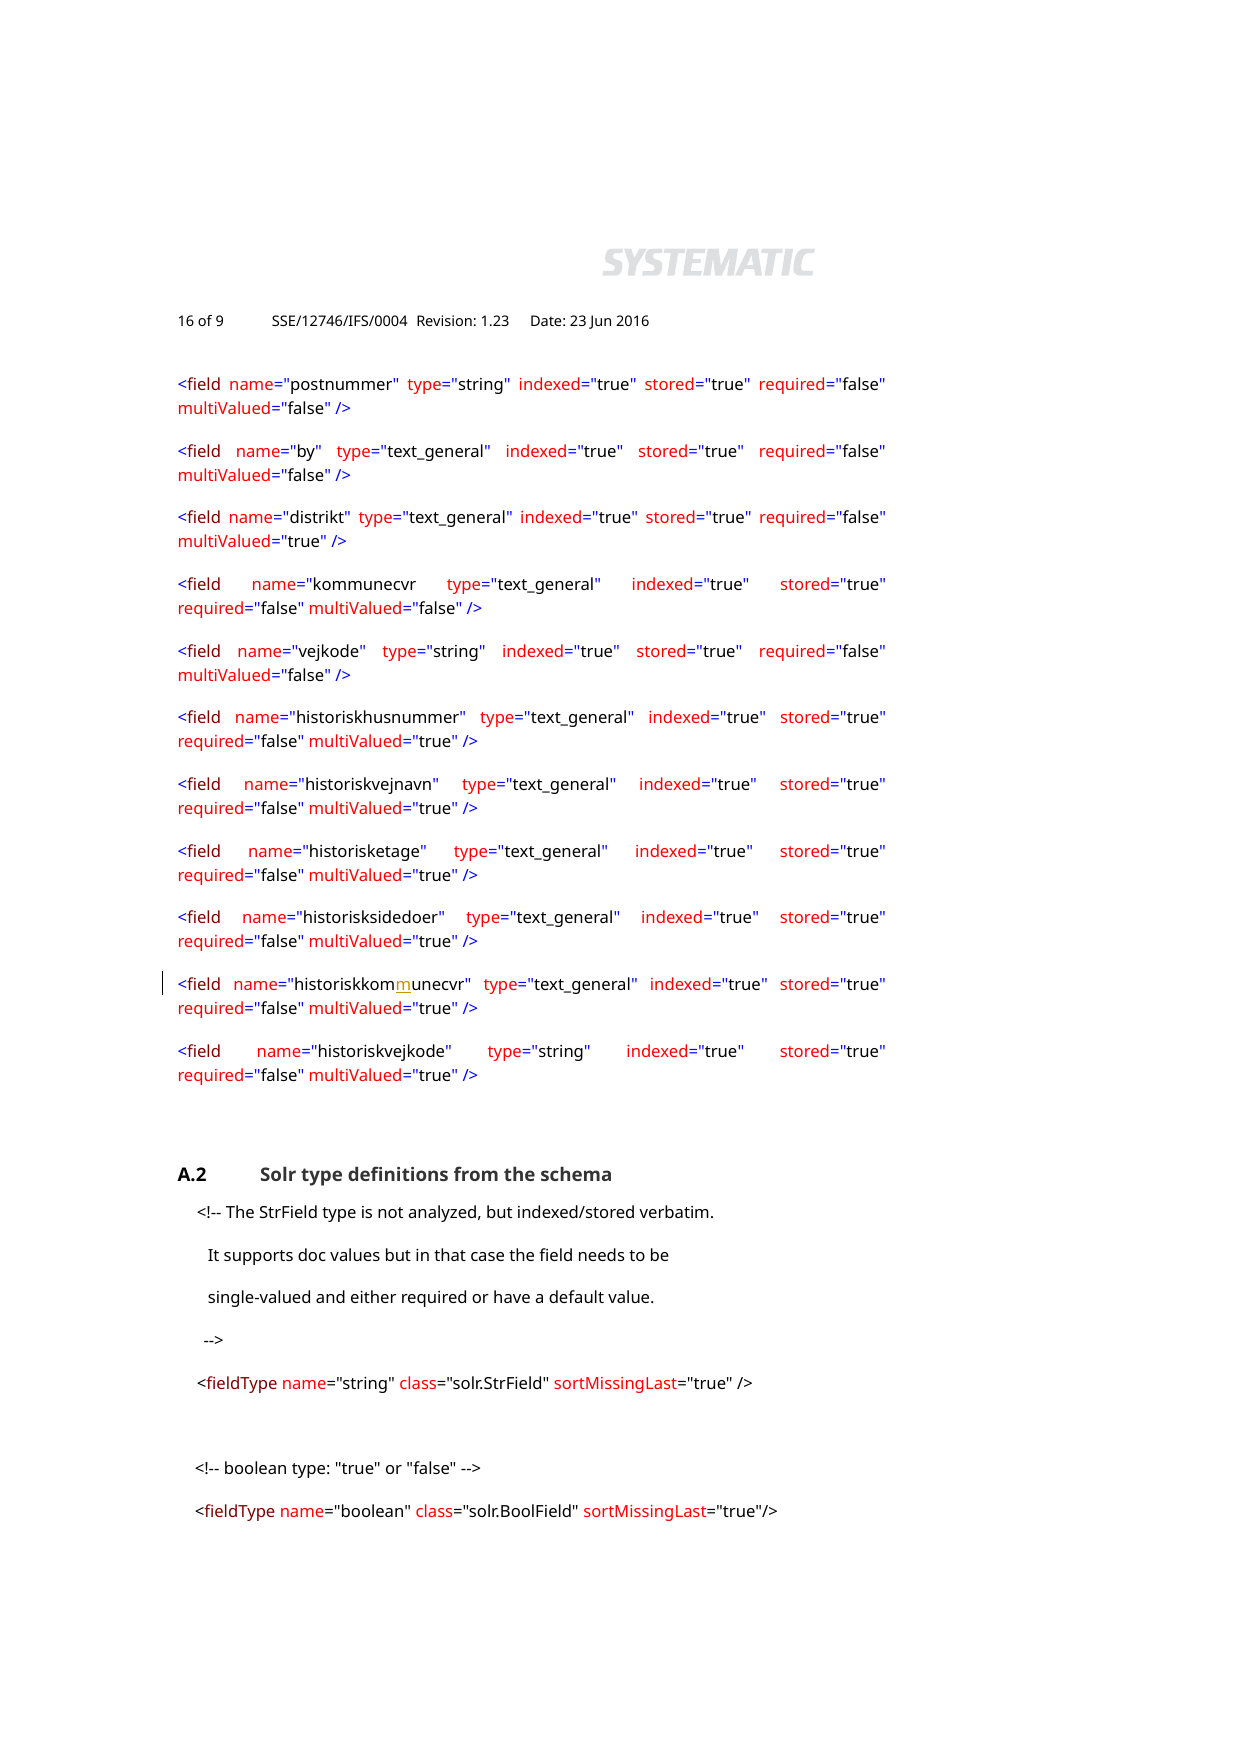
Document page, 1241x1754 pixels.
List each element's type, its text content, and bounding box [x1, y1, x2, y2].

text <!-- boolean type: "true" or "false" --> [177, 1456, 886, 1479]
text <field name="distrikt" type="text_general" indexed="true" stored="true" required="false" multiValued="true" /> [177, 504, 886, 552]
text <field name="by" type="text_general" indexed="true" stored="true" required="false" multiValued="false" /> [177, 438, 886, 486]
text It supports doc values but in that case the field needs to be [177, 1242, 886, 1266]
text <fieldType name="string" class="solr.StrField" sortMissingLast="true" /> [177, 1370, 886, 1394]
text <field name="historisksidedoer" type="text_general" indexed="true" stored="true" required="false" multiValued="true" /> [177, 928, 886, 952]
text <field name="vejkode" type="string" indexed="true" stored="true" required="false" multiValued="false" /> [177, 662, 886, 686]
text <fieldType name="boolean" class="solr.BoolField" sortMissingLast="true"/> [177, 1498, 886, 1522]
text <!-- The StrField type is not analyzed, but indexed/stored verbatim. [177, 1199, 886, 1223]
text single-valued and either required or have a default value. [177, 1285, 886, 1309]
text <field name="historiskvejnavn" type="text_general" indexed="true" stored="true" required="false" multiValued="true" /> [177, 782, 886, 819]
text <field name="historiskkomunecvr" type="text_general" indexed="true" stored="true" required="false" multiValued="true" /> [177, 971, 886, 1019]
text <field name="historisketage" type="text_general" indexed="true" stored="true" required="false" multiValued="true" /> [177, 838, 886, 886]
text <field name="historiskhusnummer" type="text_general" indexed="true" stored="true" required="false" multiValued="true" /> [177, 704, 886, 752]
text <field name="postnummer" type="string" indexed="true" stored="true" required="false" multiValued="false" /> [177, 177, 886, 419]
text <field name="kommunecvr type="text_general" indexed="true" stored="true" required="false" multiValued="false" /> [177, 571, 886, 619]
text --> [177, 1327, 886, 1351]
subtitle Solr type definitions from the schema [177, 1161, 886, 1187]
text <field name="historiskvejkode" type="string" indexed="true" stored="true" required="false" multiValued="true" /> [177, 1038, 886, 1086]
